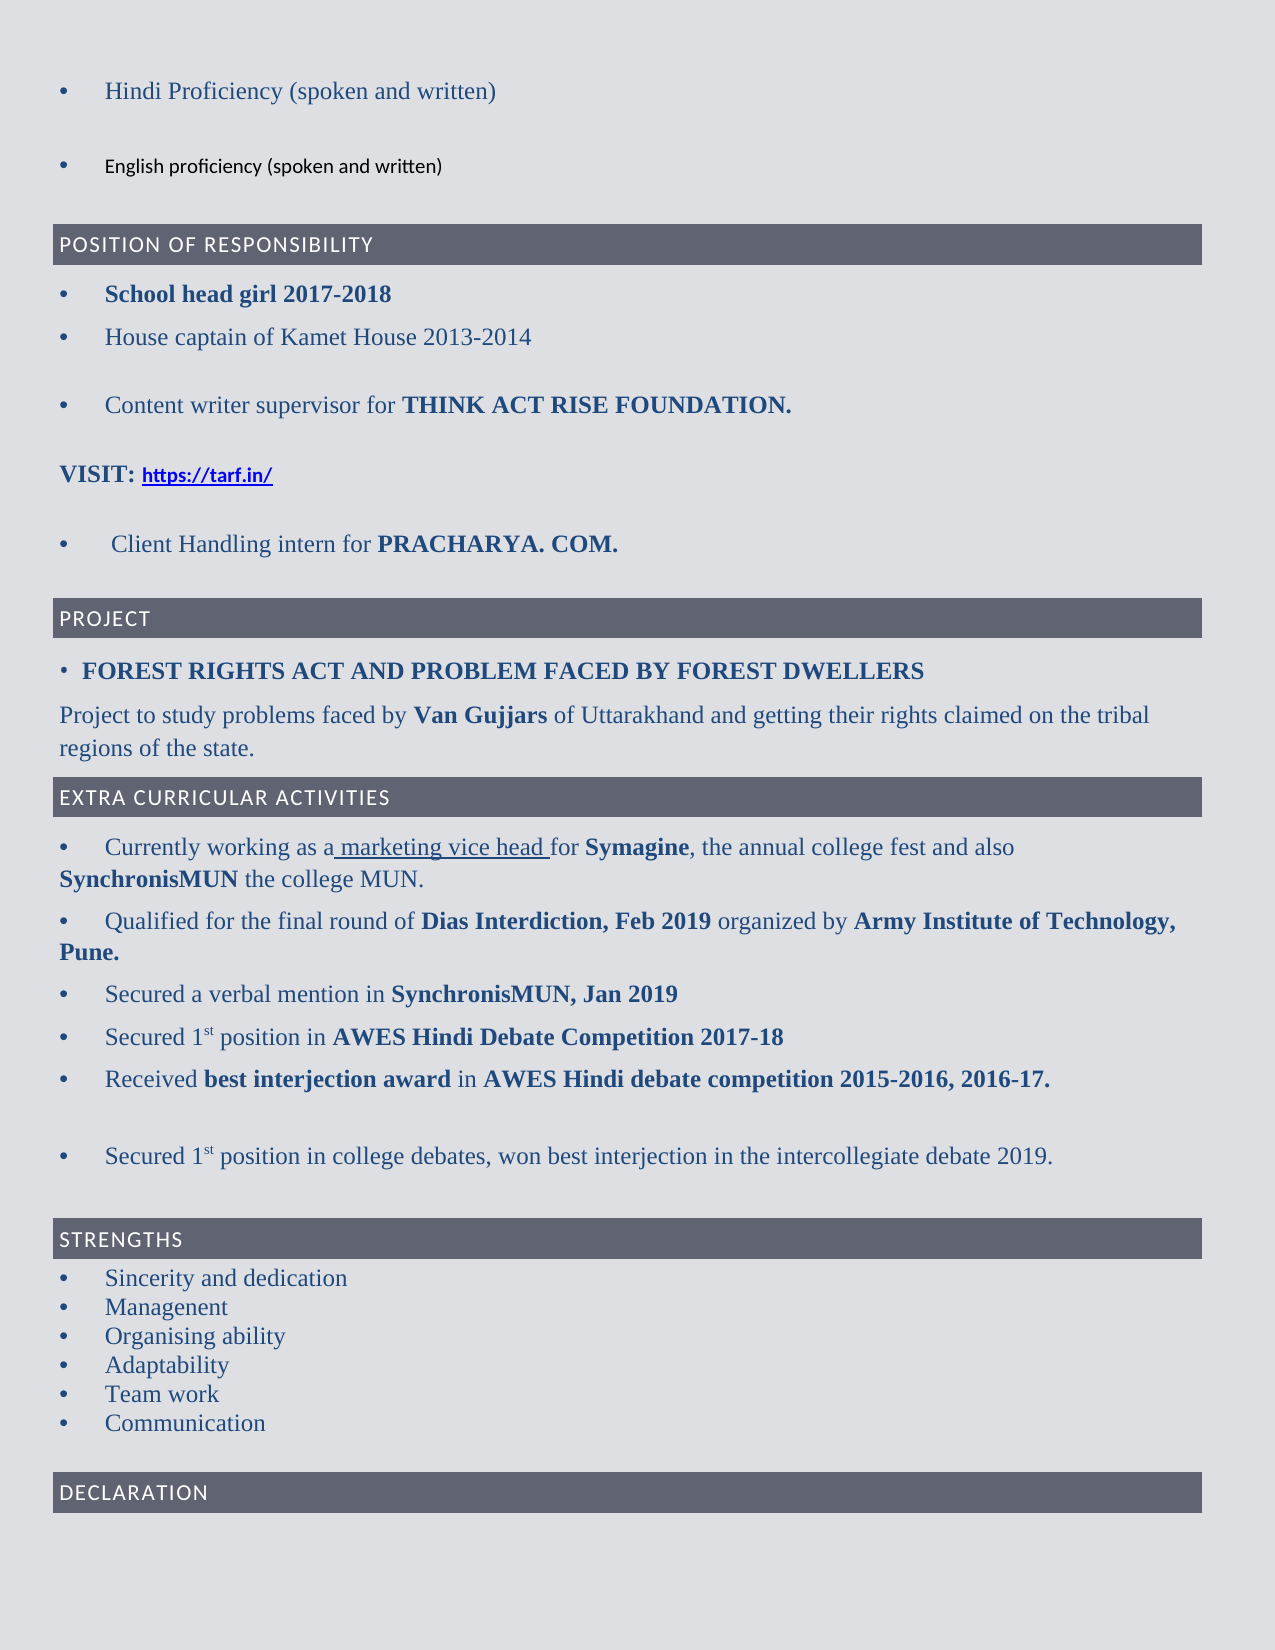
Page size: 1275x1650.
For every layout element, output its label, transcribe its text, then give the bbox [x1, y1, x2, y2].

list Sincerity and dedication [59, 1263, 1196, 1292]
list Managenent [59, 1292, 1196, 1321]
list Received best interjection award in AWES Hindi debate competition 2015-2016, 2016-17. [59, 1063, 1196, 1092]
list Communication [59, 1407, 1196, 1436]
list Client Handling intern for PRACHARYA. COM. [59, 528, 1196, 557]
list Qualified for the final round of Dias Interdiction, Feb 2019 organized by Army Institute of Technology, Pune. [59, 906, 1196, 966]
text • FOREST RIGHTS ACT AND PROBLEM FACED BY FOREST DWELLERS [59, 653, 1196, 687]
list Team work [59, 1379, 1196, 1407]
subtitle DECLARATION [59, 1479, 1196, 1506]
list Secured 1st position in college debates, won best interjection in the intercollegiate debate 2019. [59, 1141, 1196, 1170]
list Hindi Proficiency (spoken and written) [59, 76, 1196, 105]
text Project to study problems faced by Van Gujjars of Uttarakhand and getting their rights claimed on the tribal regions of the state. [59, 701, 1196, 762]
list House captain of Kamet House 2013-2014 [59, 321, 1196, 350]
list Content writer supervisor for THINK ACT RISE FOUNDATION. [59, 391, 1196, 419]
list English proficiency (spoken and written) [59, 150, 1196, 179]
list Adaptability [59, 1350, 1196, 1379]
list Currently working as a marketing vice head for Symagine, the annual college fest and also SynchronisMUN the college MUN. [59, 832, 1196, 892]
subtitle STRENGTHS [59, 1225, 1196, 1253]
list School head girl 2017-2018 [59, 279, 1196, 308]
text VISIT: https://tarf.in/ [59, 459, 1196, 488]
subtitle POSITION OF RESPONSIBILITY [59, 231, 1196, 258]
subtitle PROJECT [59, 604, 1196, 632]
list Secured 1st position in AWES Hindi Debate Competition 2017-18 [59, 1021, 1196, 1050]
list Organising ability [59, 1321, 1196, 1350]
list Secured a verbal mention in SynchronisMUN, Jan 2019 [59, 979, 1196, 1008]
subtitle EXTRA CURRICULAR ACTIVITIES [59, 783, 1196, 811]
